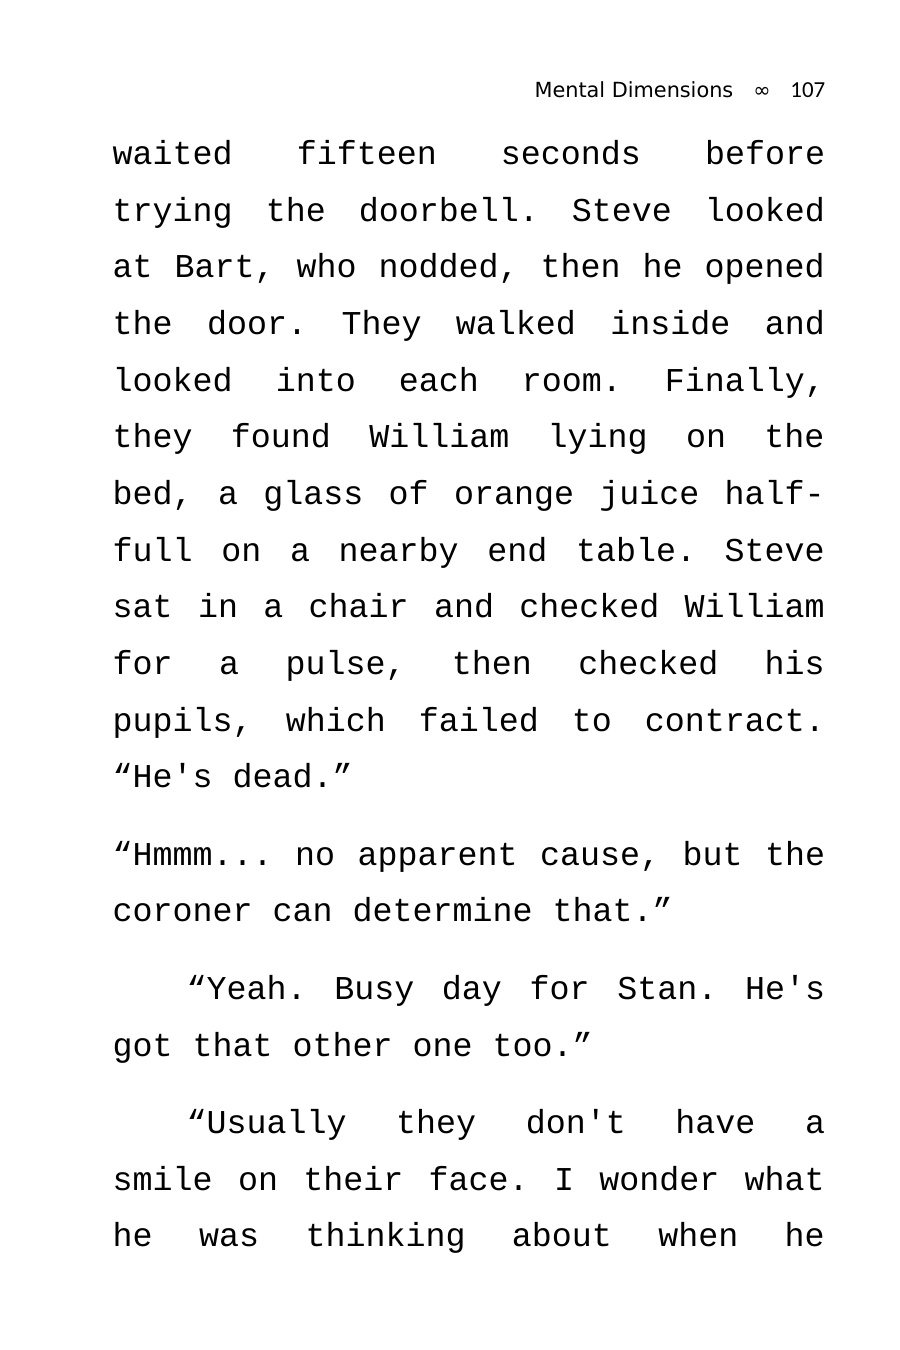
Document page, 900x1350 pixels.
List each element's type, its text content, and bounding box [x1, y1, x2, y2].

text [112, 1106, 825, 1257]
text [112, 137, 825, 798]
text “Yeah. Busy day for Stan. He's got that other one too.” [112, 972, 825, 1066]
text “Hmmm... no apparent cause, but the coroner can determine that.” [112, 837, 825, 932]
